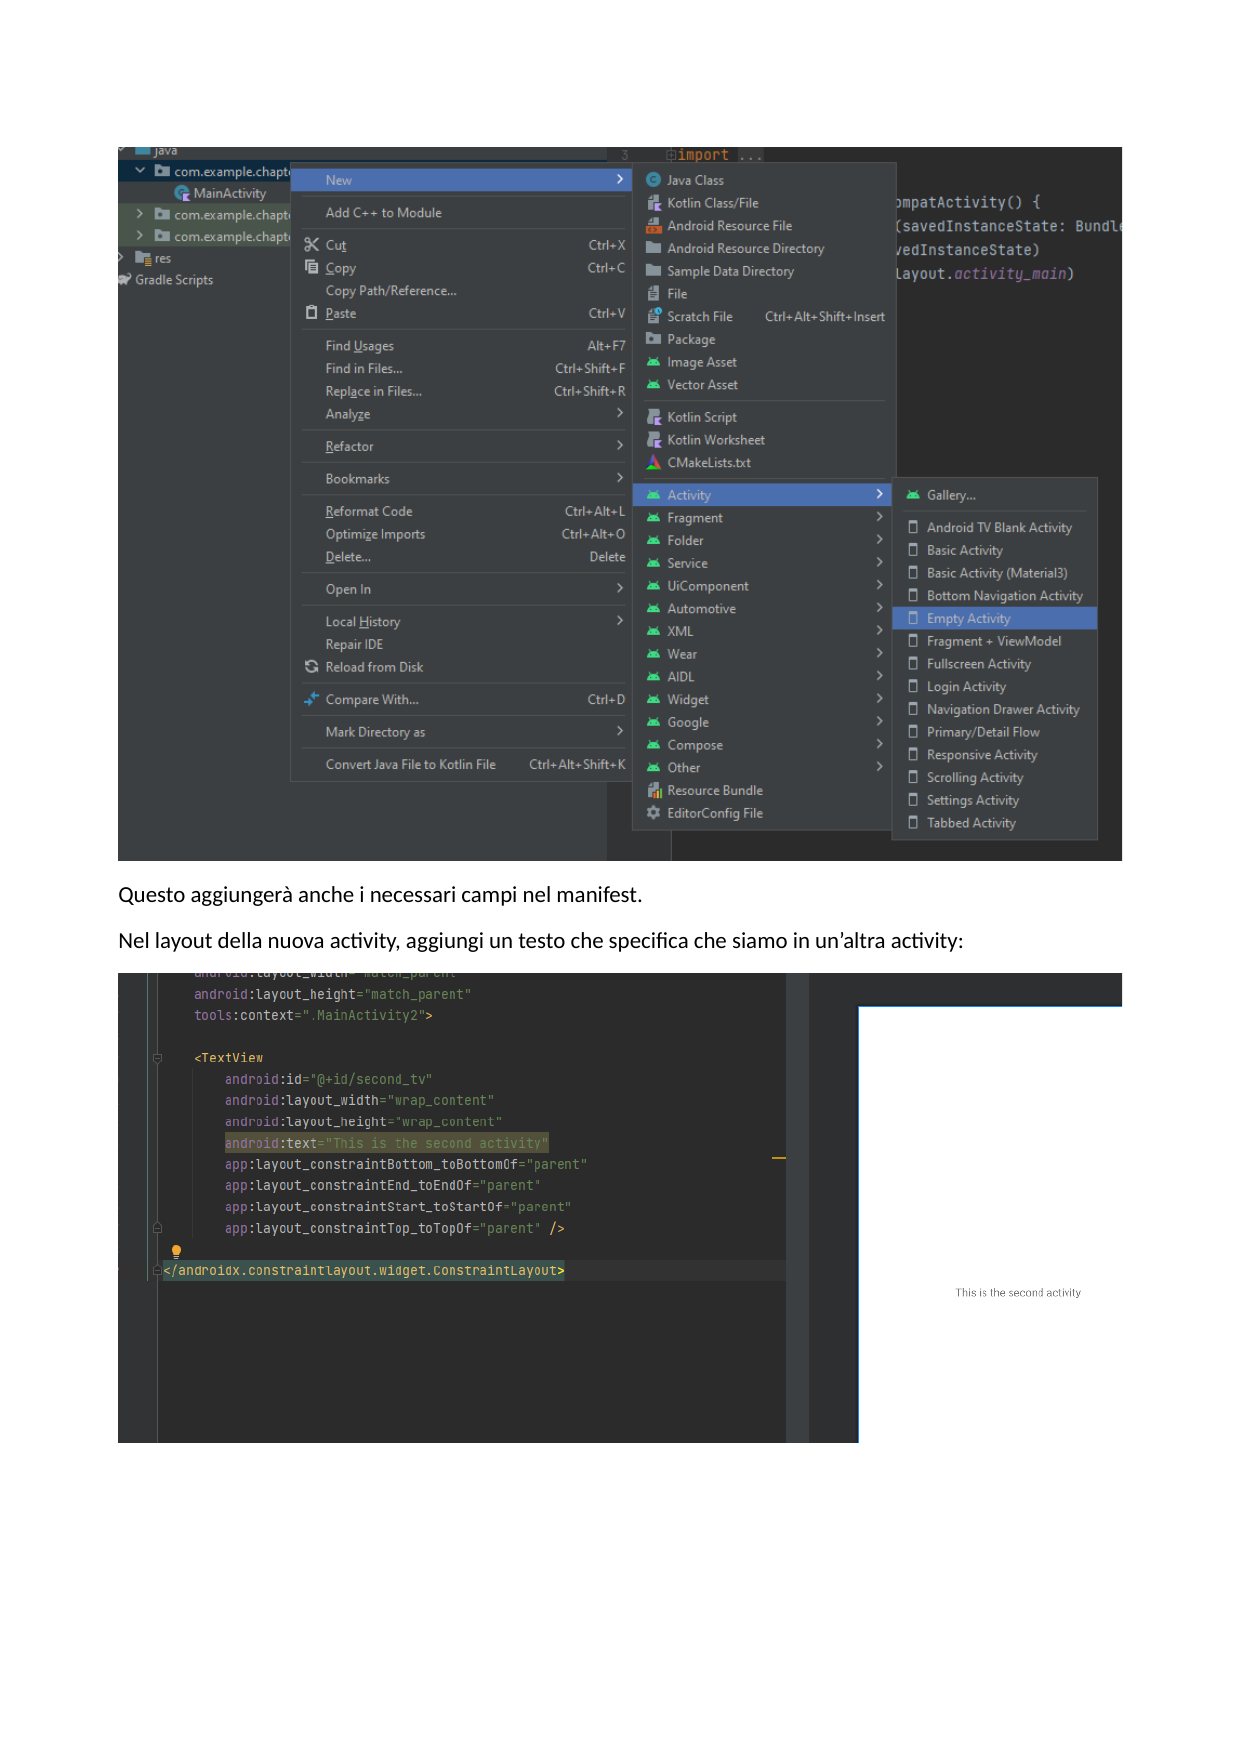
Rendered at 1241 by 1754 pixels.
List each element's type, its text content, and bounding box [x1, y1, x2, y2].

text Nel layout della nuova activity, aggiungi un testo che specifica che siamo in un’altra activity: [118, 927, 1122, 954]
picture [118, 973, 1123, 1443]
picture [118, 147, 1123, 861]
text Questo aggiungerà anche i necessari campi nel manifest. [118, 880, 1122, 908]
